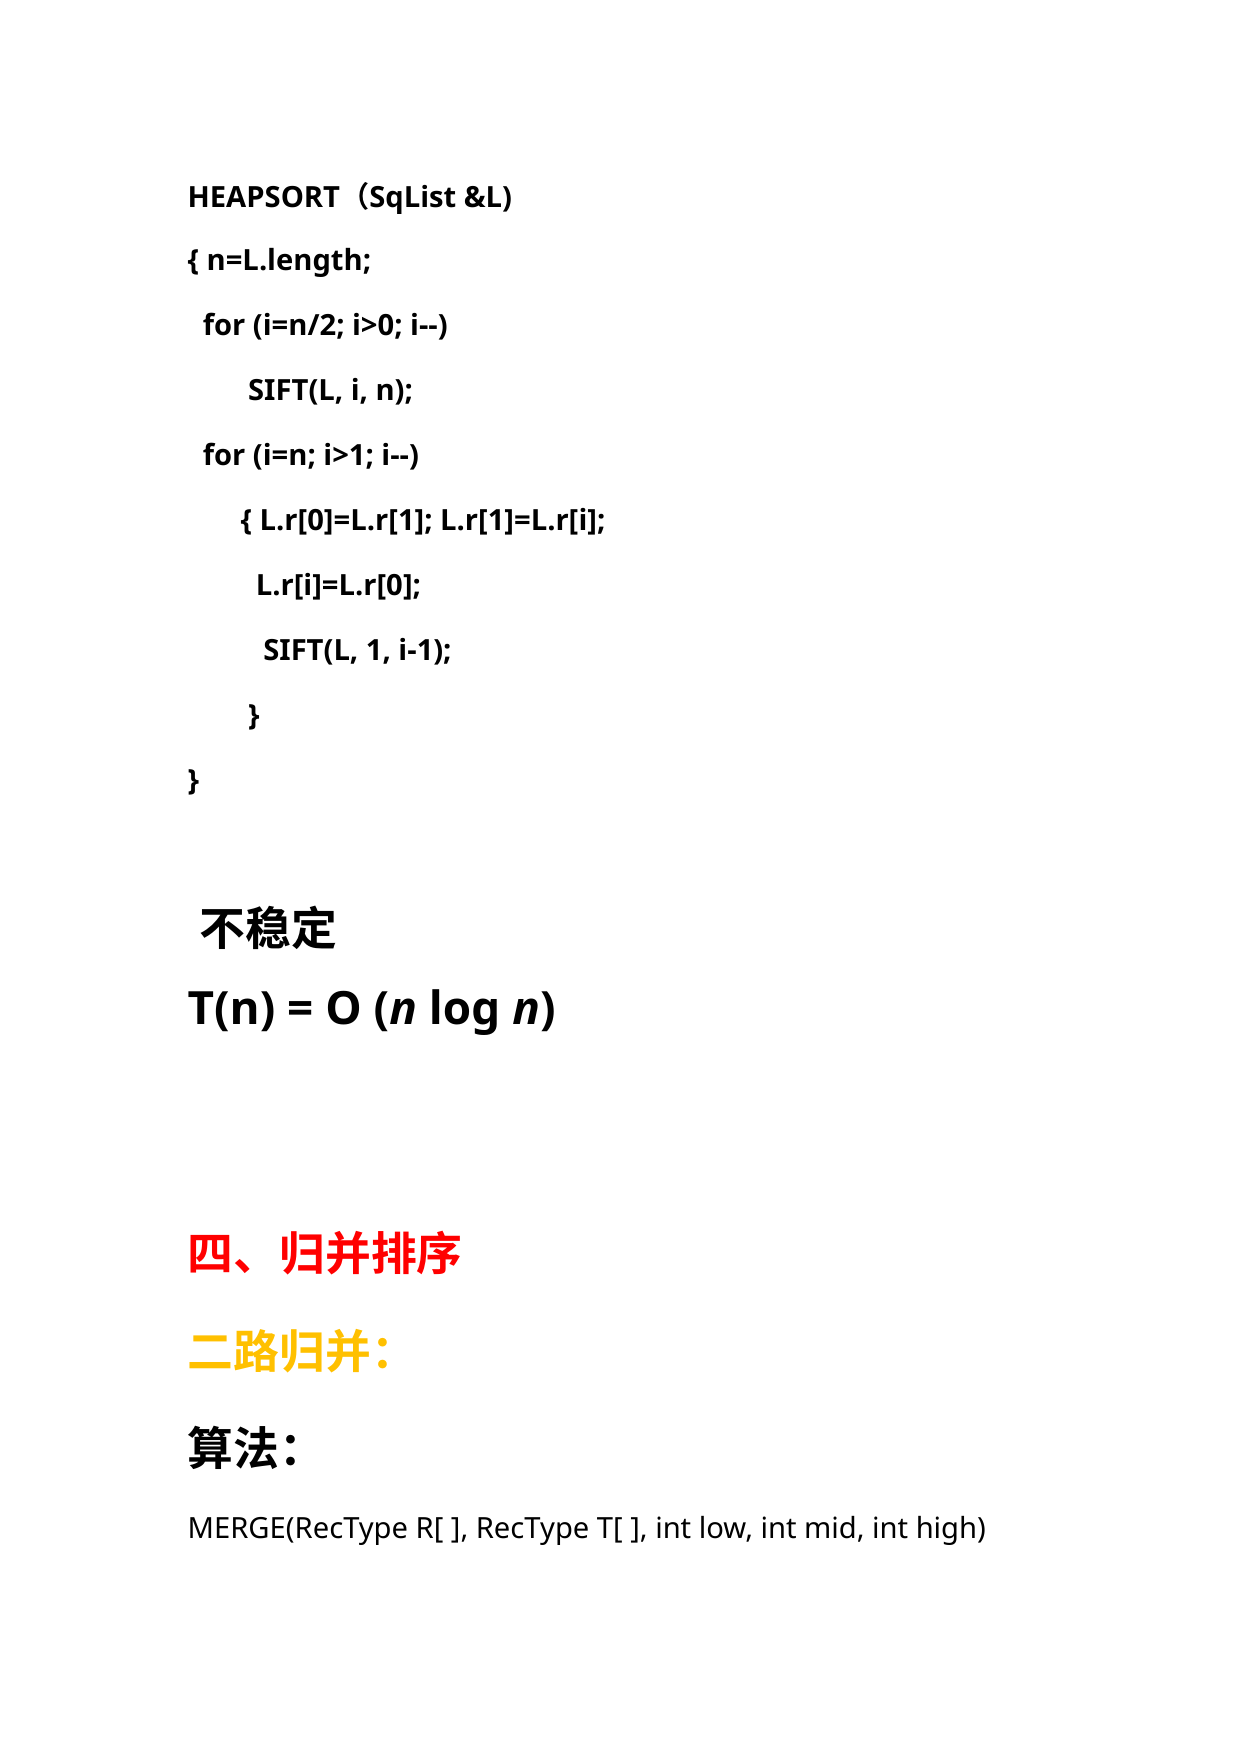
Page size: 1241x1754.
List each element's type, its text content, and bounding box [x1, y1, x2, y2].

text T(n) = O (n log n) [187, 974, 1053, 1039]
text SIFT(L, i, n); [187, 357, 1053, 422]
text { n=L.length; [187, 227, 1053, 292]
text 不稳定 [187, 877, 1053, 974]
text SIFT(L, 1, i-1); [187, 617, 1053, 682]
text for (i=n/2; i>0; i--) [187, 292, 1053, 357]
text for (i=n; i>1; i--) [187, 422, 1053, 487]
text 四、归并排序 [187, 1202, 1053, 1299]
text L.r[i]=L.r[0]; [187, 552, 1053, 617]
text 二路归并： [187, 1299, 1053, 1397]
text } [187, 682, 1053, 747]
text { L.r[0]=L.r[1]; L.r[1]=L.r[i]; [187, 487, 1053, 552]
text HEAPSORT（SqList &L) [187, 162, 1053, 227]
text MERGE(RecType R[ ], RecType T[ ], int low, int mid, int high) [187, 1494, 1053, 1559]
text } [187, 747, 1053, 812]
text 算法： [187, 1397, 1053, 1494]
